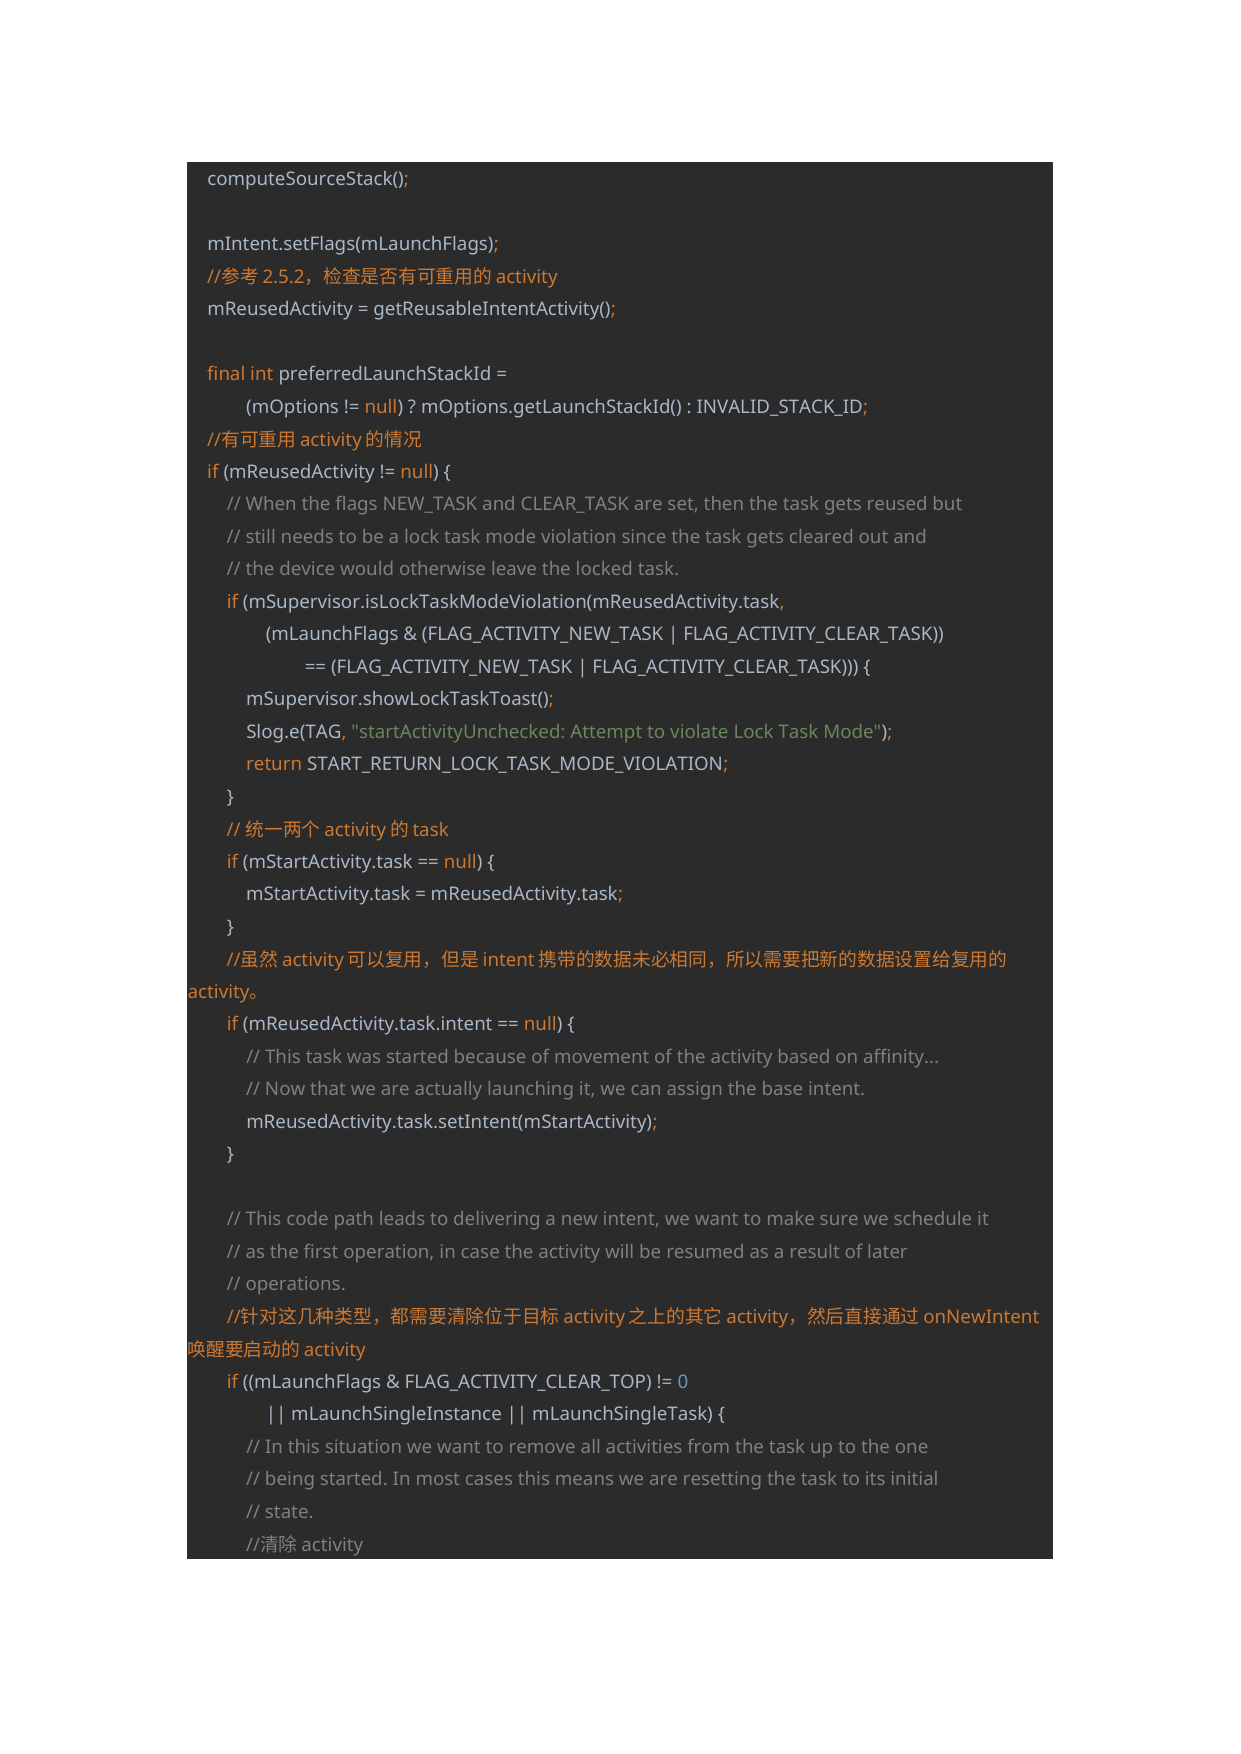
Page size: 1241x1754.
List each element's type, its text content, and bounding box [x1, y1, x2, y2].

text //针对这几种类型，都需要清除位于目标activity之上的其它activity，然后直接通过onNewIntent唤醒要启动的activity if ((mLaunchFlags & FLAG_ACTIVITY_CLEAR_TOP) != 0 || mLaunchSingleInstance || mLaunchSingleTask) { // In this situation we want to remove all activities from the task up to the one // being started. In most cases this means we are resetting the task to its initial // state. //清除activity [187, 1299, 1053, 1559]
text //虽然activity可以复用，但是intent携带的数据未必相同，所以需要把新的数据设置给复用的activity。 if (mReusedActivity.task.intent == null) { // This task was started because of movement of the activity based on affinity... // Now that we are actually launching it, we can assign the base intent. mReusedActivity.task.setIntent(mStartActivity); } // This code path leads to delivering a new intent, we want to make sure we schedule it // as the first operation, in case the activity will be resumed as a result of later // operations. [187, 942, 1053, 1299]
